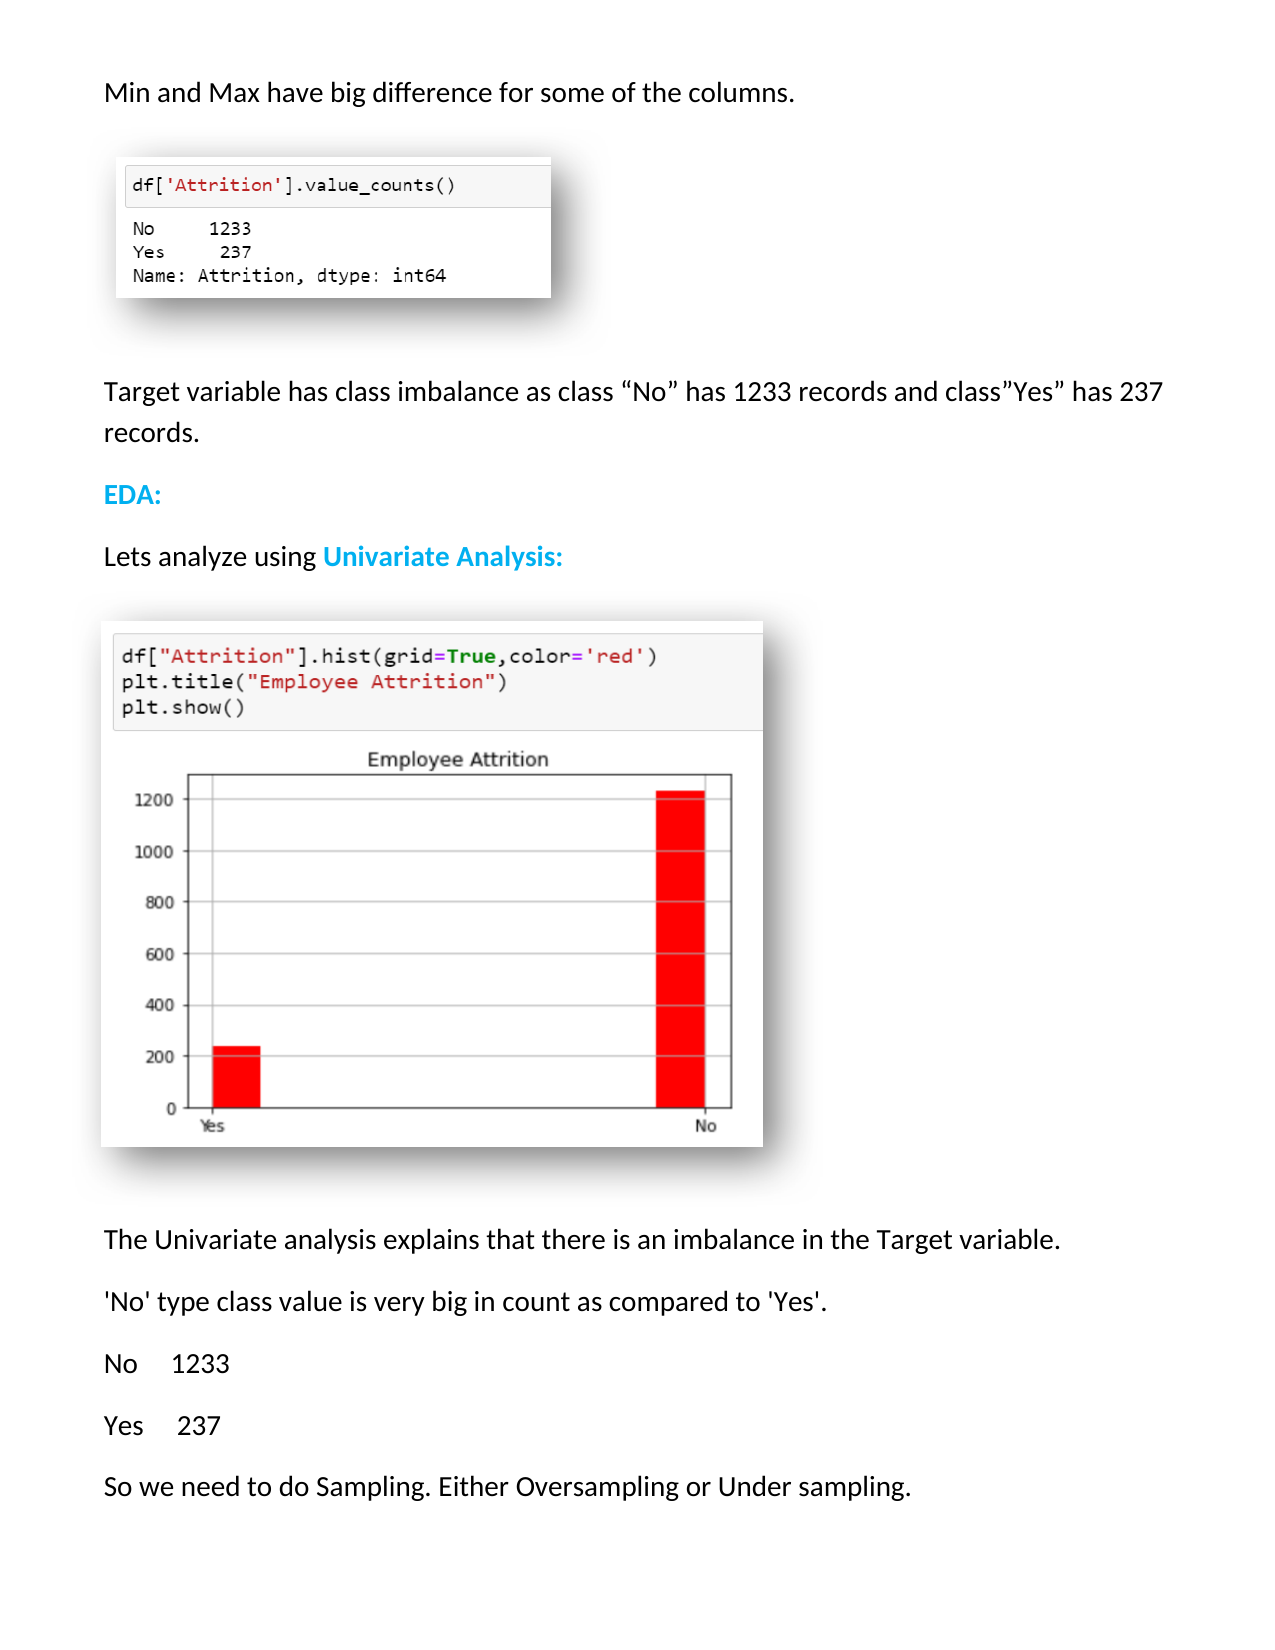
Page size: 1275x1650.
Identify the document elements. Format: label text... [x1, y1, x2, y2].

picture [116, 157, 551, 298]
text EDA: [103, 476, 1226, 512]
text So we need to do Sampling. Either Oversampling or Under sampling. [103, 1468, 1226, 1504]
text No 1233 [103, 1345, 1226, 1381]
text The Univariate analysis explains that there is an imbalance in the Target variable. [103, 1221, 1226, 1257]
text Yes 237 [103, 1407, 1226, 1442]
text 'No' type class value is very big in count as compared to 'Yes'. [103, 1283, 1226, 1319]
text Target variable has class imbalance as class “No” has 1233 records and class”Yes” has 237 records. [103, 373, 1226, 450]
text Min and Max have big difference for some of the columns. [103, 74, 1226, 109]
text Lets analyze using Univariate Analysis: [103, 538, 1226, 573]
picture [101, 621, 763, 1147]
